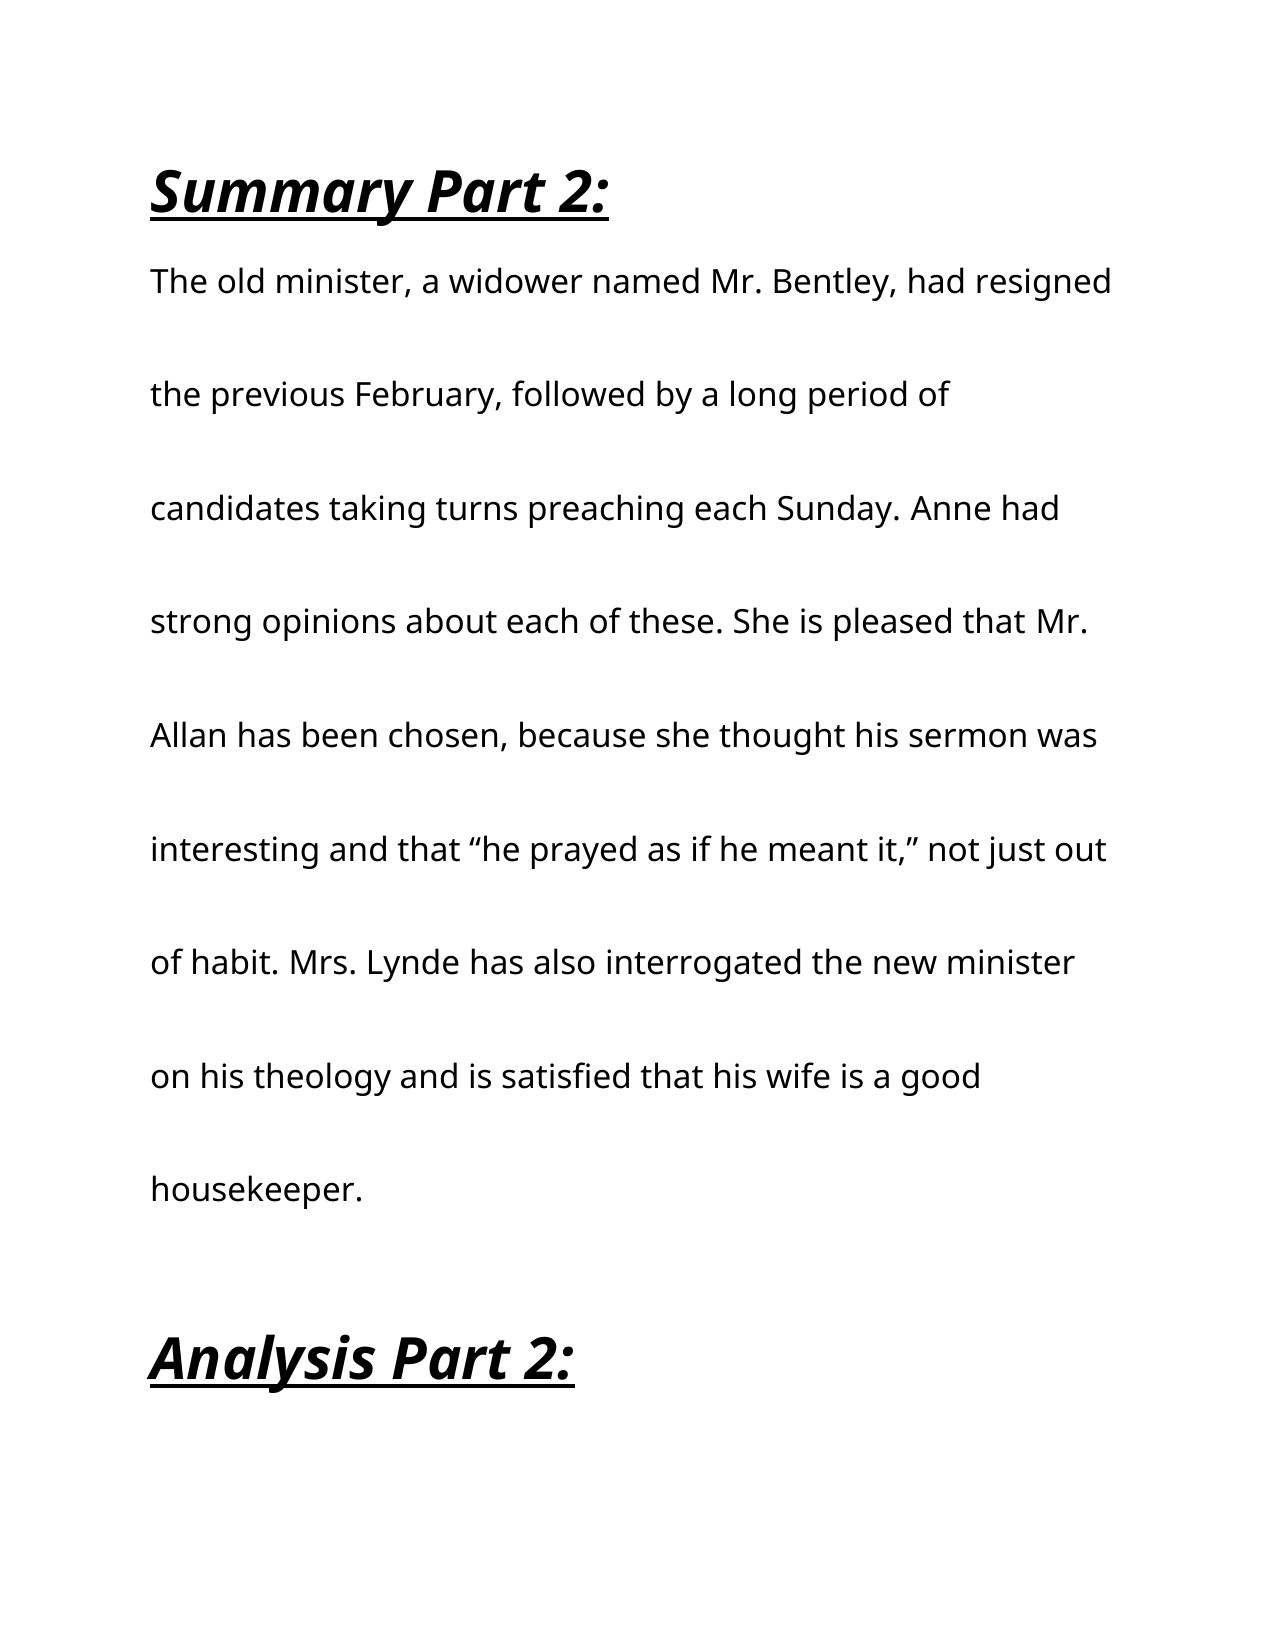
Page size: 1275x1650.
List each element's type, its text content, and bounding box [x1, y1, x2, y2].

text The old minister, a widower named Mr. Bentley, had resigned the previous February, followed by a long period of candidates taking turns preaching each Sunday. Anne had strong opinions about each of these. She is pleased that Mr. Allan has been chosen, because she thought his sermon was interesting and that “he prayed as if he meant it,” not just out of habit. Mrs. Lynde has also interrogated the new minister on his theology and is satisfied that his wife is a good housekeeper. [150, 258, 1125, 1211]
text Summary Part 2: [150, 150, 1125, 229]
text Analysis Part 2: [150, 1317, 1125, 1396]
